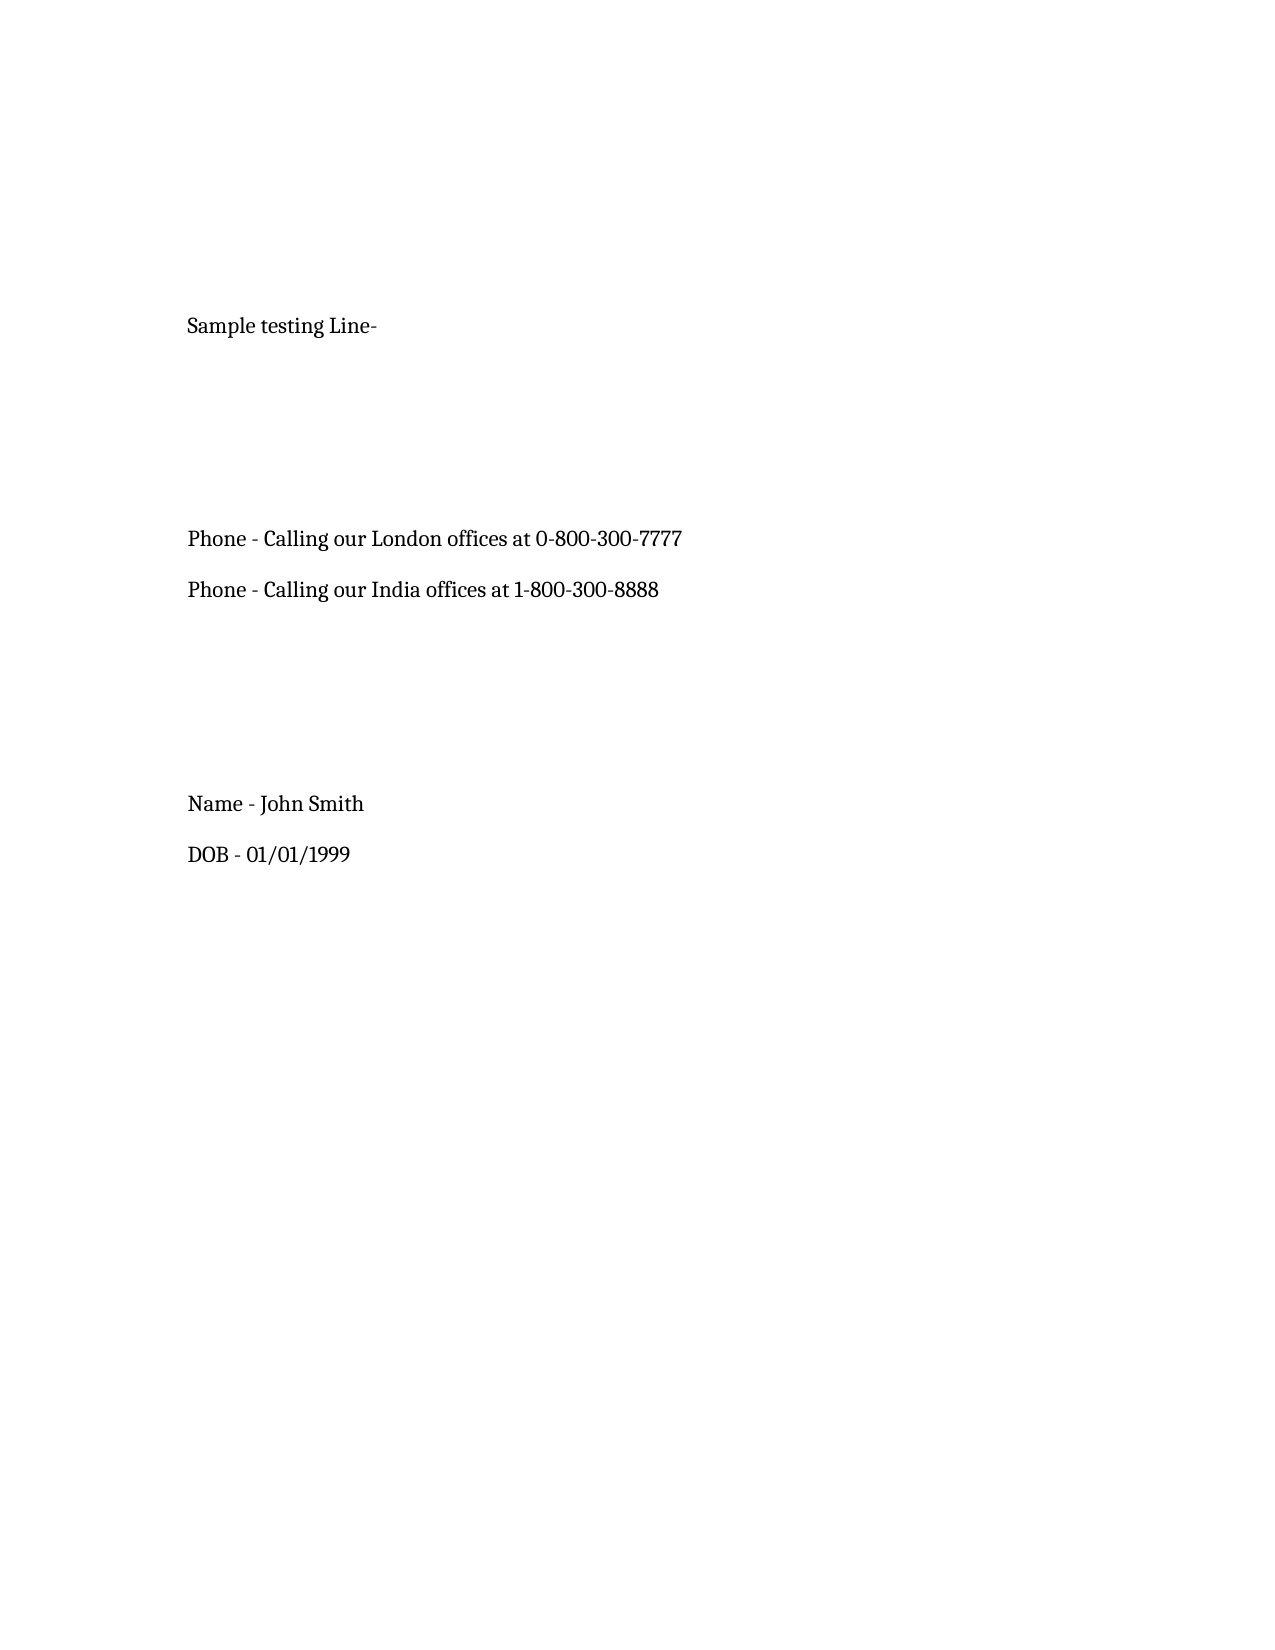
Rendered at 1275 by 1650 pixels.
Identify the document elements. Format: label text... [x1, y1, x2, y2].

text Name - John Smith [187, 791, 1087, 817]
text Phone - Calling our India offices at 1-800-300-8888 [187, 577, 1087, 603]
text DOB - 01/01/1999 [187, 842, 1087, 868]
text Phone - Calling our London offices at 0-800-300-7777 [187, 526, 1087, 552]
text Sample testing Line- [187, 312, 1087, 339]
